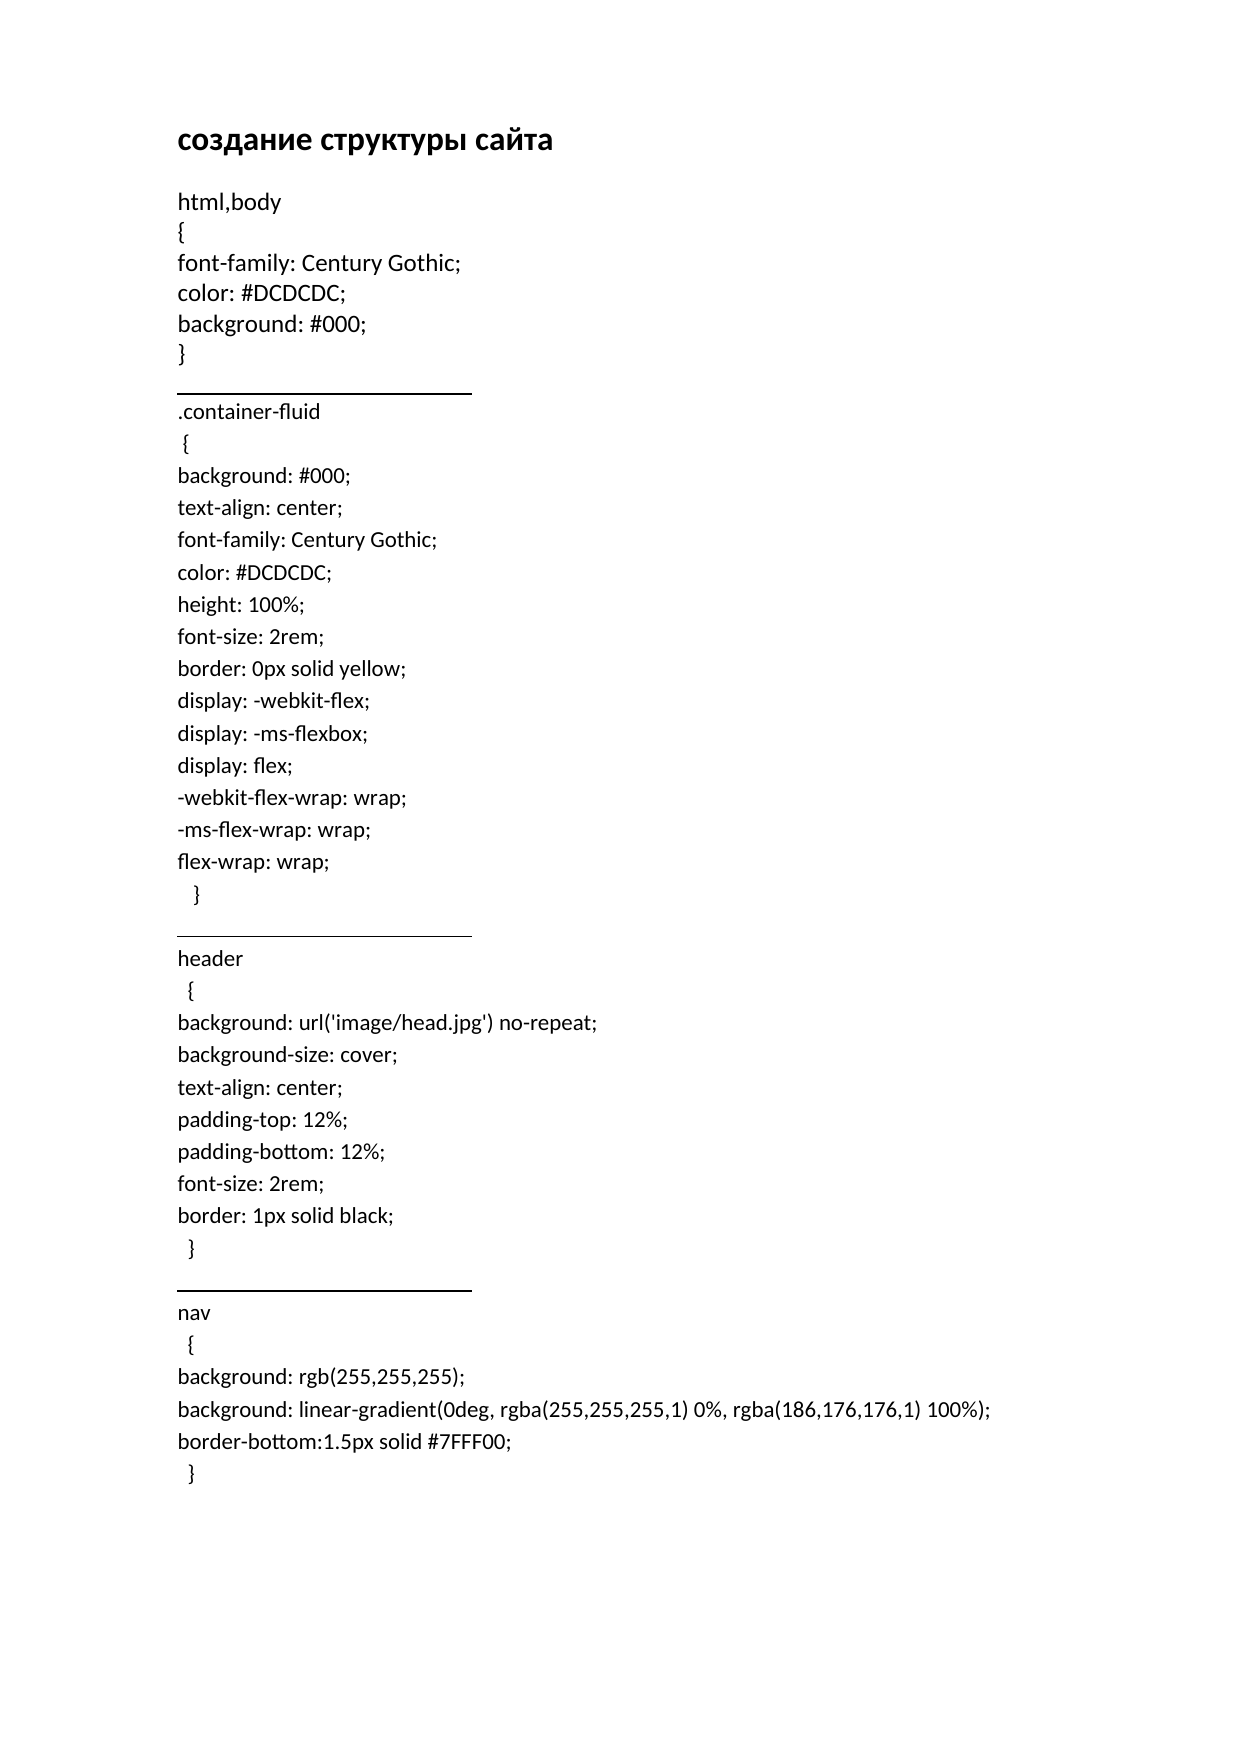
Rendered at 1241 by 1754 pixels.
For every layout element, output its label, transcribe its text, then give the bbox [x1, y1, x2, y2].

text background: #000; [177, 308, 1152, 338]
text создание структуры сайта [177, 118, 1152, 159]
text font-size: 2rem; [177, 622, 1152, 650]
text -webkit-flex-wrap: wrap; [177, 783, 1152, 811]
text background: linear-gradient(0deg, rgba(255,255,255,1) 0%, rgba(186,176,176,1) 100%); [177, 1395, 1152, 1423]
text color: #DCDCDC; [177, 558, 1152, 586]
text display: -ms-flexbox; [177, 719, 1152, 747]
text -ms-flex-wrap: wrap; [177, 815, 1152, 843]
text font-family: Century Gothic; [177, 247, 1152, 277]
text } [177, 1234, 1152, 1262]
text { [177, 429, 1152, 457]
text flex-wrap: wrap; [177, 847, 1152, 876]
text nav [177, 1298, 1152, 1326]
text text-align: center; [177, 493, 1152, 521]
text } [177, 1459, 1152, 1487]
text header [177, 944, 1152, 972]
text height: 100%; [177, 590, 1152, 618]
text display: flex; [177, 751, 1152, 779]
text background: rgb(255,255,255); [177, 1362, 1152, 1391]
text padding-top: 12%; [177, 1105, 1152, 1133]
text { [177, 976, 1152, 1004]
text } [177, 880, 1152, 908]
text border: 1px solid black; [177, 1202, 1152, 1229]
text padding-bottom: 12%; [177, 1137, 1152, 1165]
text background-size: cover; [177, 1041, 1152, 1069]
text background: #000; [177, 461, 1152, 489]
text background: url('image/head.jpg') no-repeat; [177, 1008, 1152, 1036]
text } [177, 338, 1152, 369]
text html,body [177, 186, 1152, 216]
text { [177, 1330, 1152, 1358]
text font-family: Century Gothic; [177, 526, 1152, 554]
text border-bottom:1.5px solid #7FFF00; [177, 1427, 1152, 1455]
text .container-fluid [177, 397, 1152, 425]
text display: -webkit-flex; [177, 687, 1152, 714]
text color: #DCDCDC; [177, 277, 1152, 308]
text text-align: center; [177, 1073, 1152, 1101]
text { [177, 216, 1152, 247]
text border: 0px solid yellow; [177, 654, 1152, 682]
text font-size: 2rem; [177, 1169, 1152, 1197]
